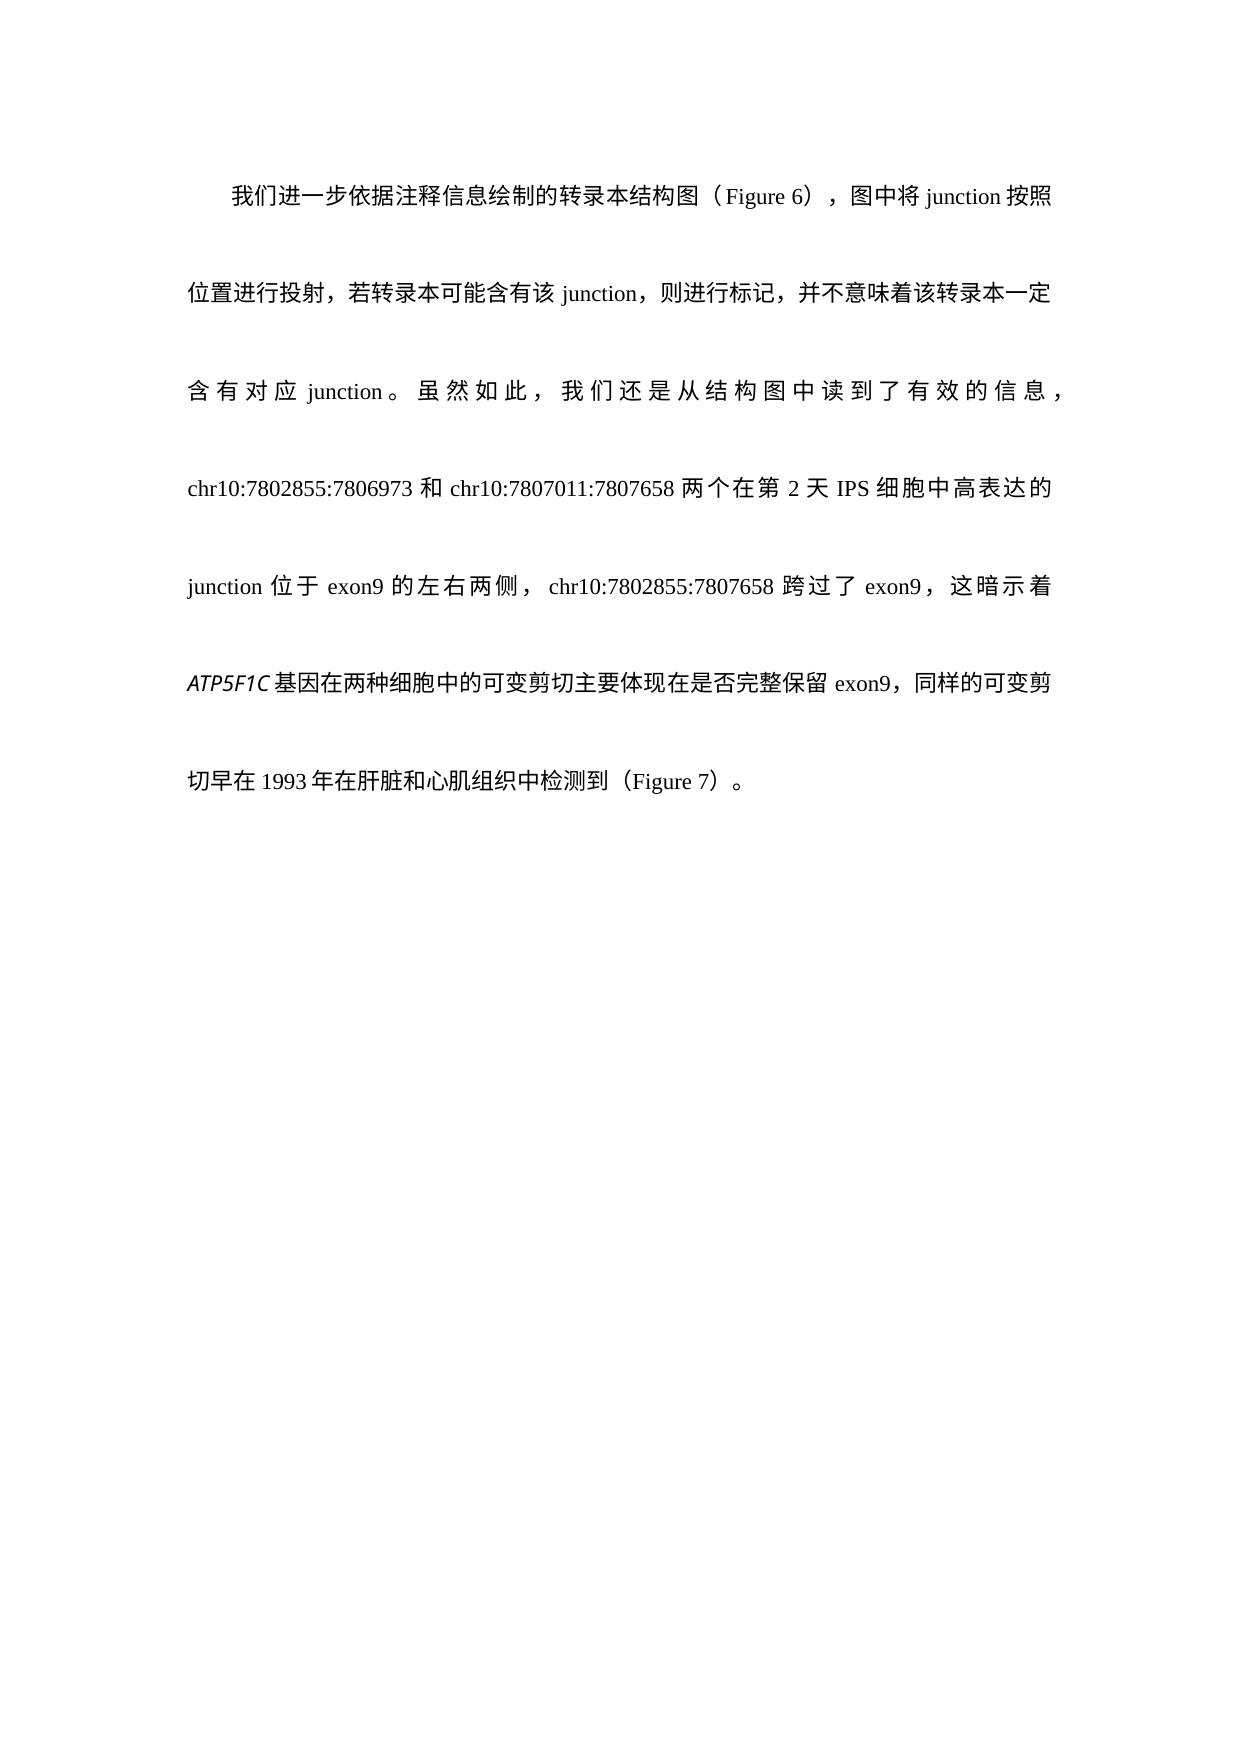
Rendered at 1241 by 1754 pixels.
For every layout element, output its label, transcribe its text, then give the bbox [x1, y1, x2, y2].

text 我们进一步依据注释信息绘制的转录本结构图（Figure 6），图中将junction按照位置进行投射，若转录本可能含有该junction，则进行标记，并不意味着该转录本一定含有对应junction。虽然如此，我们还是从结构图中读到了有效的信息，chr10:7802855:7806973和chr10:7807011:7807658两个在第2天IPS细胞中高表达的junction位于exon9的左右两侧，chr10:7802855:7807658跨过了exon9，这暗示着ATP5F1C基因在两种细胞中的可变剪切主要体现在是否完整保留exon9，同样的可变剪切早在1993年在肝脏和心肌组织中检测到（Figure 7）。 [187, 162, 1053, 812]
